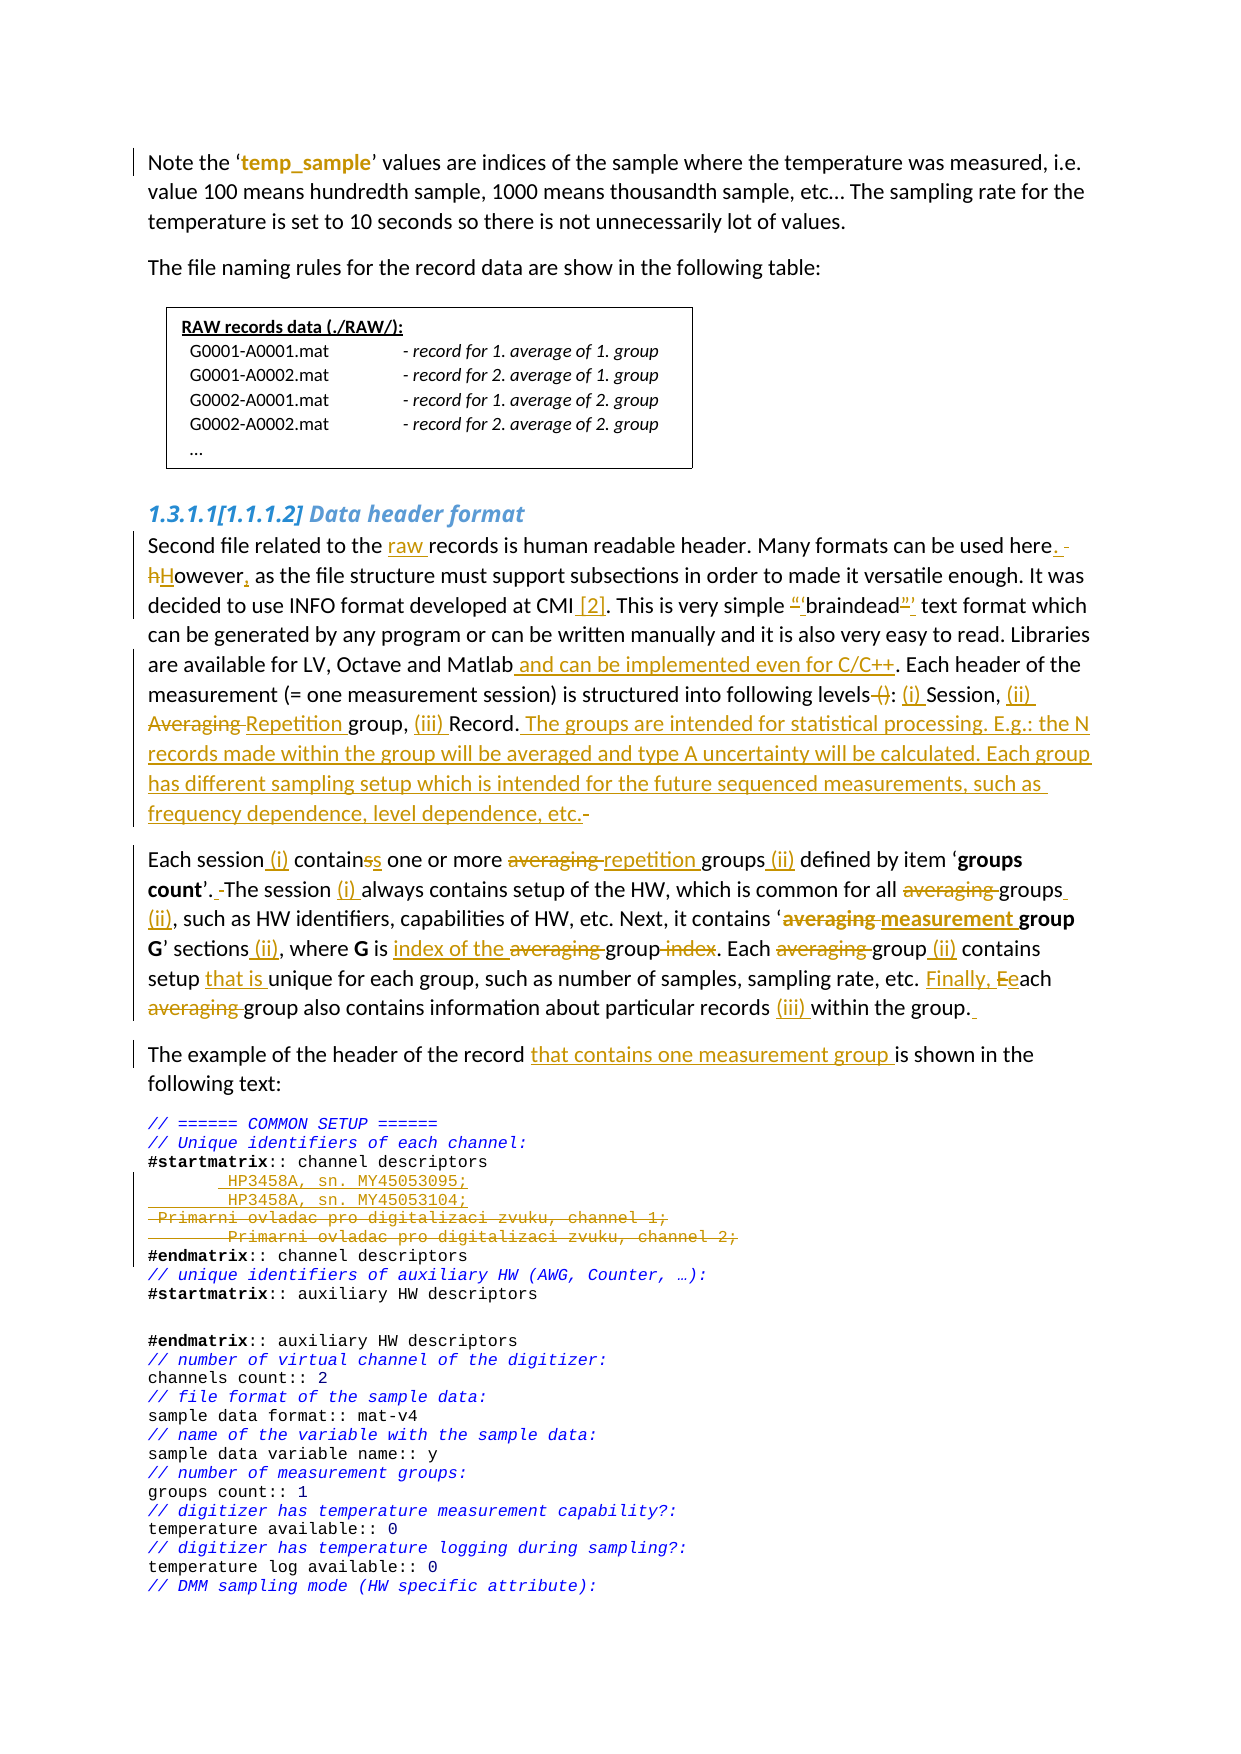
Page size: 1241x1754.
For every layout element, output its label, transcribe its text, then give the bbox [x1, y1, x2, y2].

text // number of measurement groups: [148, 1464, 1093, 1483]
text // number of virtual channel of the digitizer: [148, 1351, 1093, 1370]
text temperature available:: 0 [148, 1521, 1093, 1540]
text #startmatrix:: channel descriptors [148, 1153, 1093, 1172]
text // DMM sampling mode (HW specific attribute): [148, 1577, 1093, 1596]
text #startmatrix:: auxiliary HW descriptors [148, 1286, 1093, 1304]
text #endmatrix:: auxiliary HW descriptors [148, 1332, 1093, 1351]
text groups count:: 1 [148, 1483, 1093, 1502]
text // ====== COMMON SETUP ====== [148, 1116, 1093, 1135]
text The example of the header of the record is shown in the following text: [148, 1040, 1093, 1097]
text // unique identifiers of auxiliary HW (AWG, Counter, …): [148, 1267, 1093, 1286]
text sample data format:: mat-v4 [148, 1408, 1093, 1427]
text // Unique identifiers of each channel: [148, 1135, 1093, 1153]
text Each session contain one or more groups defined by item ‘groups count’.The session always contains setup of the HW, which is common for all groups, such as HW identifiers, capabilities of HW, etc. Next, it contains ‘group G’ sections, where G is group. Each group contains setup unique for each group, such as number of samples, sampling rate, etc. ach group also contains information about particular records within the group. [148, 845, 1093, 1021]
text channels count:: 2 [148, 1370, 1093, 1389]
text #endmatrix:: channel descriptors [148, 1248, 1093, 1267]
text temperature log available:: 0 [148, 1559, 1093, 1577]
text // digitizer has temperature measurement capability?: [148, 1502, 1093, 1521]
text Note the ‘temp_sample’ values are indices of the sample where the temperature was measured, i.e. value 100 means hundredth sample, 1000 means thousandth sample, etc… The sampling rate for the temperature is set to 10 seconds so there is not unnecessarily lot of values. [148, 148, 1093, 235]
text // file format of the sample data: [148, 1389, 1093, 1408]
subtitle Data header format [148, 498, 1093, 529]
text // digitizer has temperature logging during sampling?: [148, 1540, 1093, 1559]
text The file naming rules for the record data are show in the following table: [148, 253, 1093, 281]
text Second file related to the records is human readable header. Many formats can be used hereowever as the file structure must support subsections in order to made it versatile enough. It was decided to use INFO format developed at CMI. This is very simple braindead text format which can be generated by any program or can be written manually and it is also very easy to read. Libraries are available for LV, Octave and Matlab. Each header of the measurement (= one measurement session) is structured into following levels: Session, group, Record. [148, 531, 1093, 827]
text sample data variable name:: y [148, 1446, 1093, 1464]
text // name of the variable with the sample data: [148, 1427, 1093, 1446]
